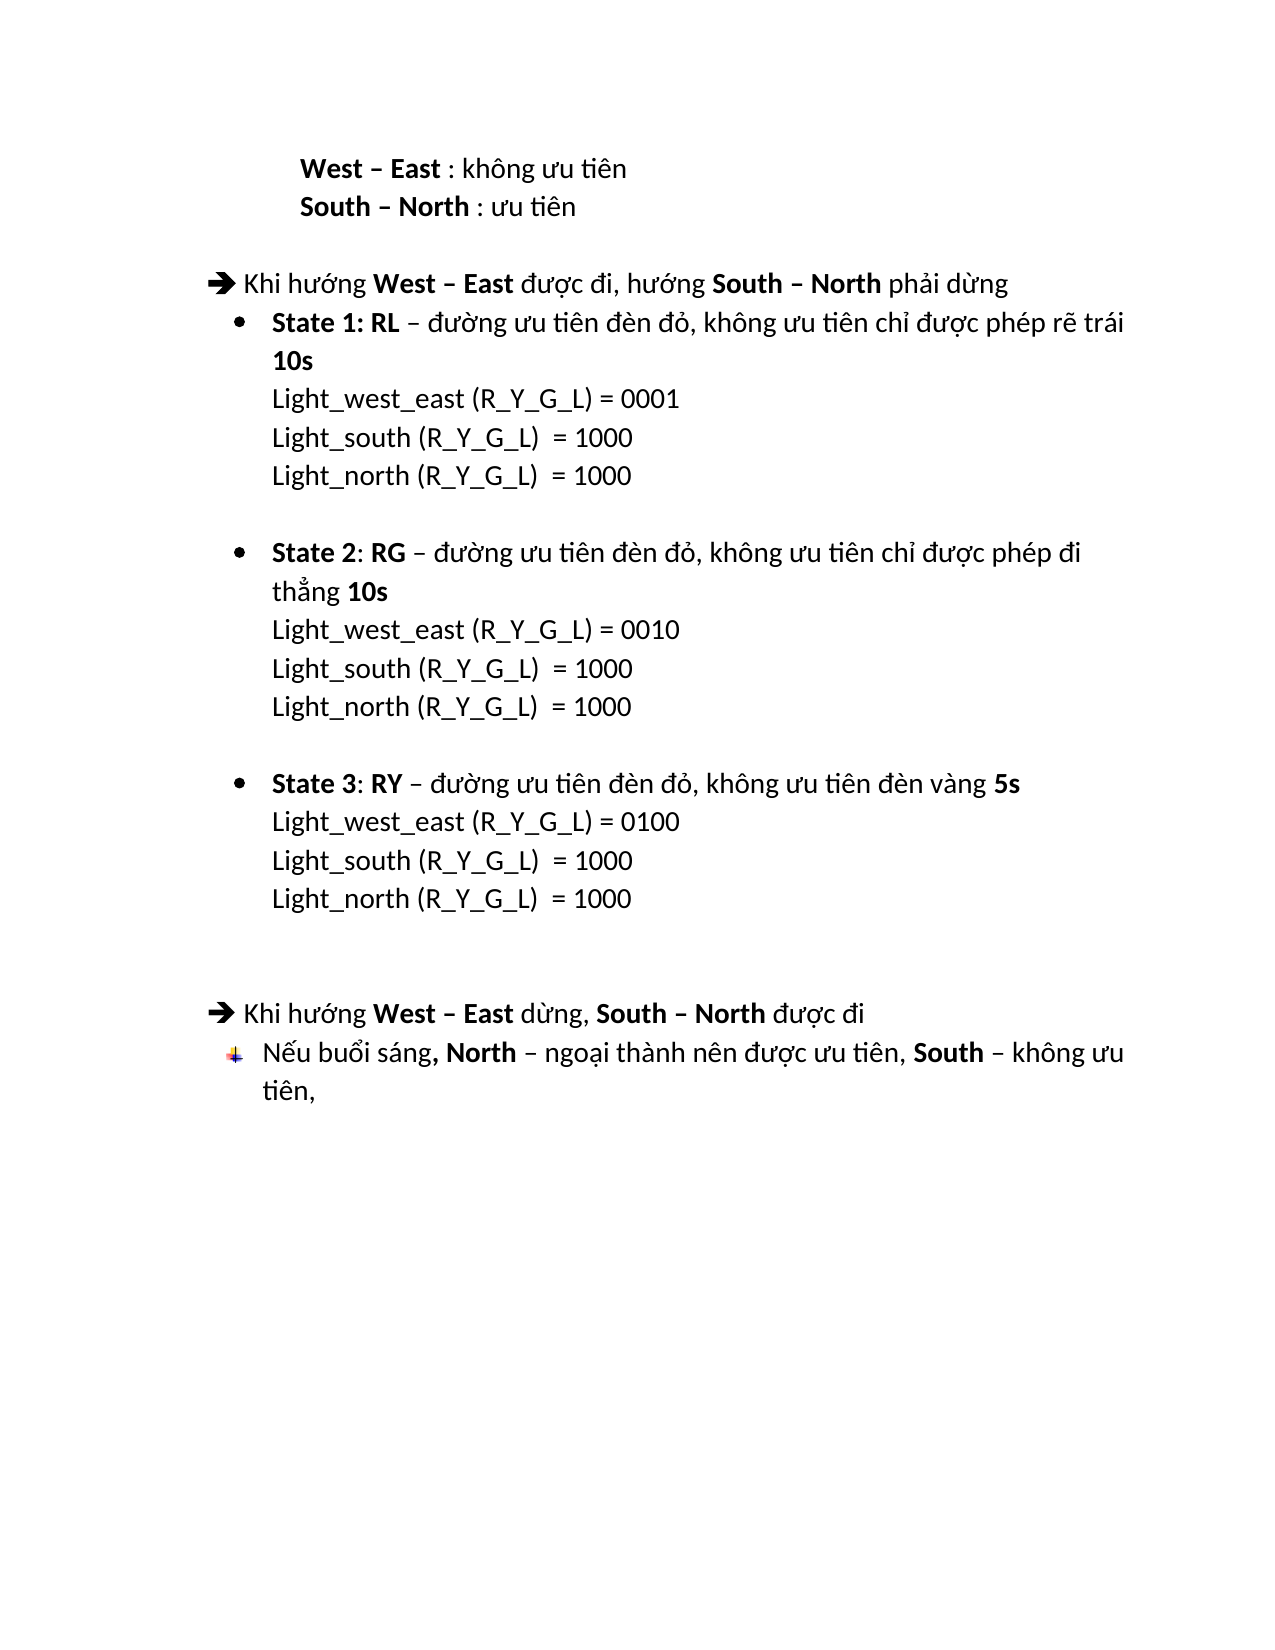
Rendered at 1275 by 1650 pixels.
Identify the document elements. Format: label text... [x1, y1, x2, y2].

list West – East : không ưu tiên [225, 150, 1125, 186]
picture [226, 1045, 243, 1063]
list South – North : ưu tiên [225, 188, 1125, 224]
list Light_south (R_Y_G_L) = 1000 [272, 419, 1125, 455]
list Light_west_east (R_Y_G_L) = 0001 [272, 381, 1125, 416]
list Light_west_east (R_Y_G_L) = 0100 [272, 803, 1125, 839]
list Light_north (R_Y_G_L) = 1000 [272, 688, 1125, 724]
list Light_north (R_Y_G_L) = 1000 [272, 880, 1125, 916]
list State 3: RY – đường ưu tiên đèn đỏ, không ưu tiên đèn vàng 5s [234, 765, 1125, 801]
list State 2: RG – đường ưu tiên đèn đỏ, không ưu tiên chỉ được phép đi thẳng 10s [234, 534, 1125, 608]
list Light_south (R_Y_G_L) = 1000 [272, 650, 1125, 685]
list Light_west_east (R_Y_G_L) = 0010 [272, 611, 1125, 647]
list Nếu buổi sáng, North – ngoại thành nên được ưu tiên, South – không ưu tiên, [225, 1034, 1125, 1108]
list Khi hướng West – East dừng, South – North được đi [206, 996, 1125, 1031]
list Khi hướng West – East được đi, hướng South – North phải dừng [206, 265, 1125, 301]
list Light_north (R_Y_G_L) = 1000 [272, 457, 1125, 493]
list Light_south (R_Y_G_L) = 1000 [272, 842, 1125, 877]
list State 1: RL – đường ưu tiên đèn đỏ, không ưu tiên chỉ được phép rẽ trái 10s [234, 304, 1125, 378]
